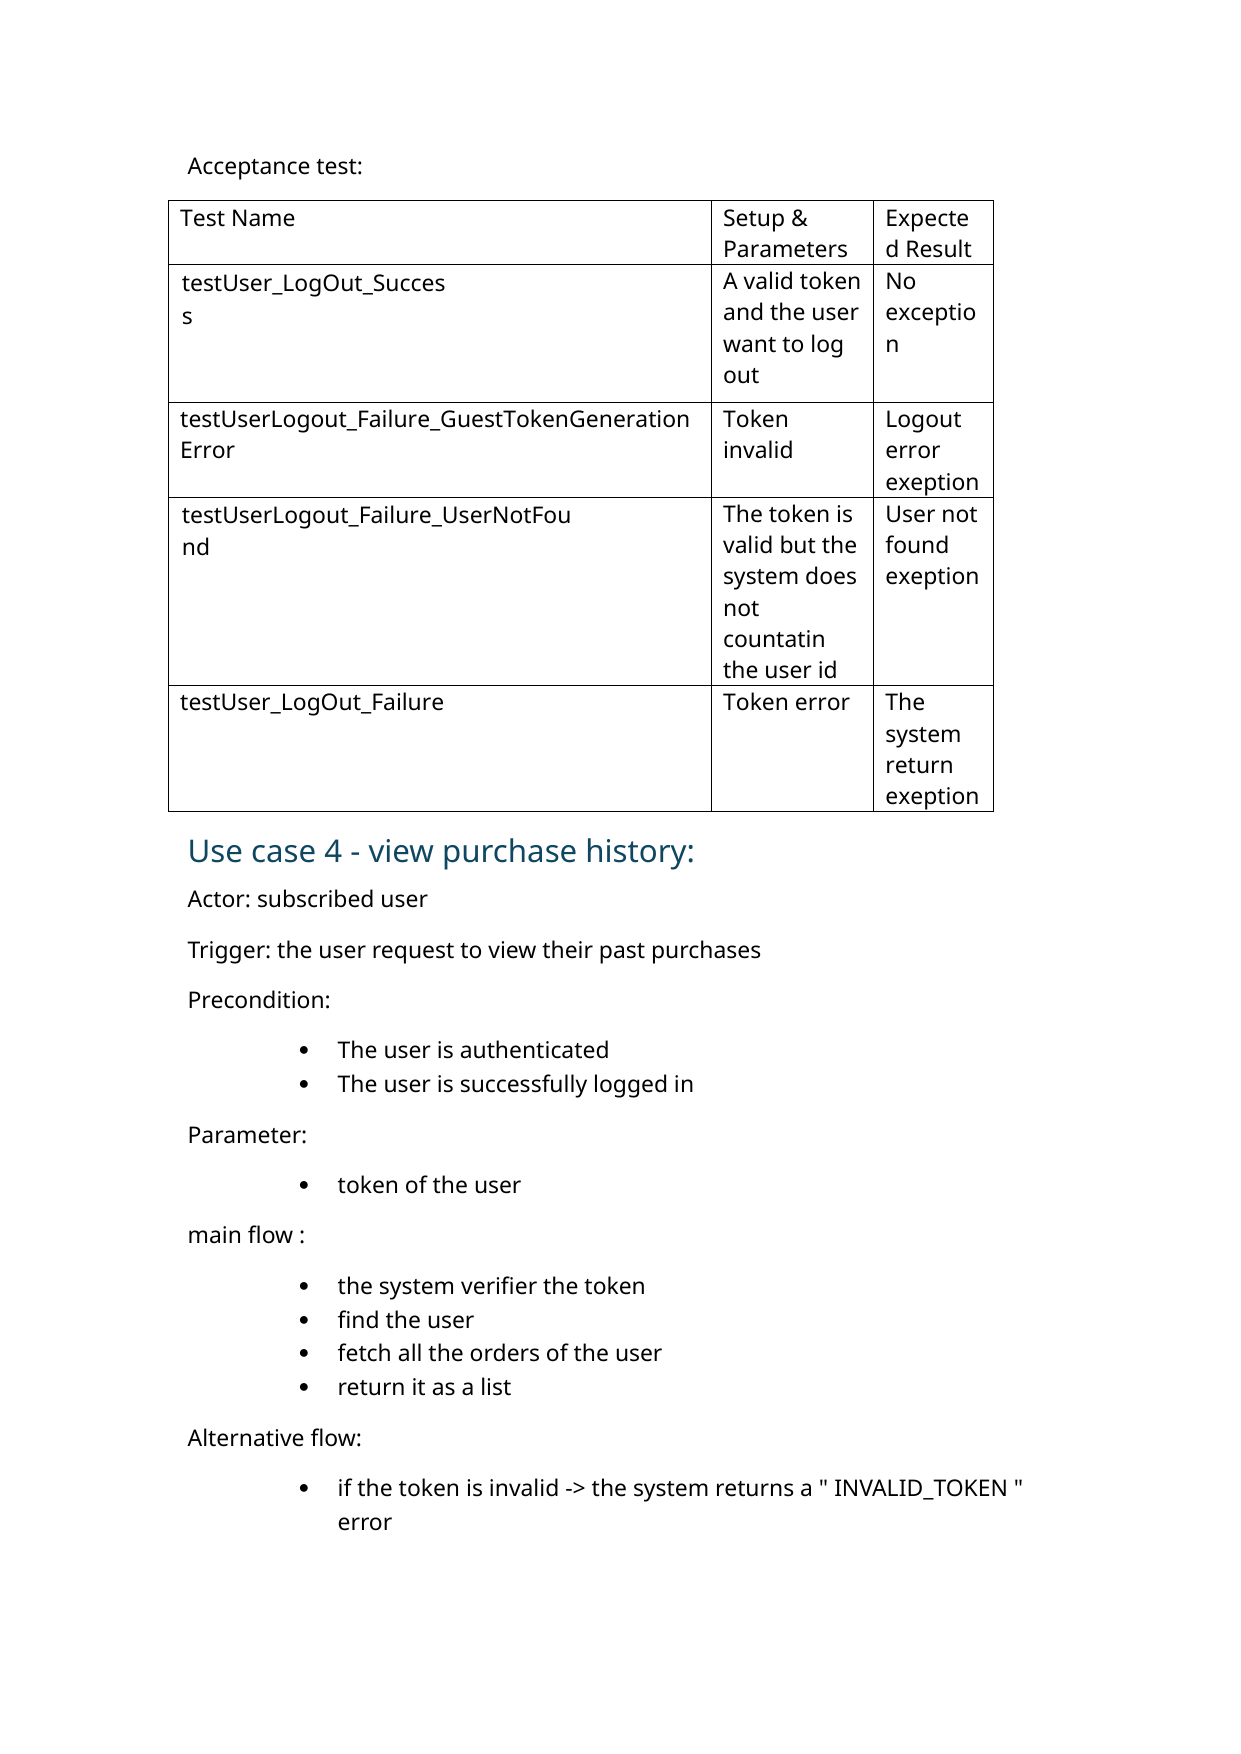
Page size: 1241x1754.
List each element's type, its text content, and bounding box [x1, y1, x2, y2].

text Acceptance test: [187, 150, 1053, 181]
text Actor: subscribed user [187, 883, 1053, 914]
list if the token is invalid -> the system returns a " INVALID_TOKEN " error [300, 1472, 1053, 1537]
table_cell [169, 498, 711, 685]
text main flow : [187, 1219, 1053, 1251]
list find the user [300, 1304, 1053, 1335]
list The user is authenticated [300, 1034, 1053, 1066]
list The user is successfully logged in [300, 1068, 1053, 1099]
table_cell [169, 265, 711, 402]
table_cell Token error [712, 686, 873, 811]
table_header Expected Result [874, 201, 993, 264]
list token of the user [300, 1169, 1053, 1200]
table_cell User not found exeption [874, 498, 993, 685]
table_cell Token invalid [712, 403, 873, 497]
table_cell Logout error exeption [874, 403, 993, 497]
text Parameter: [187, 1119, 1053, 1150]
text Alternative flow: [187, 1422, 1053, 1453]
list the system verifier the token [300, 1270, 1053, 1301]
text Precondition: [187, 984, 1053, 1015]
table_cell The system return exeption [874, 686, 993, 811]
list fetch all the orders of the user [300, 1337, 1053, 1369]
text Trigger: the user request to view their past purchases [187, 934, 1053, 965]
table_cell A valid token and the user want to log out [712, 265, 873, 402]
list return it as a list [300, 1371, 1053, 1402]
table_cell testUserLogout_Failure_GuestTokenGenerationError [169, 403, 711, 497]
table_cell The token is valid but the system does not countatin the user id [712, 498, 873, 685]
table_header Test Name [169, 201, 711, 264]
table_header Setup & Parameters [712, 201, 873, 264]
table_cell No exception [874, 265, 993, 402]
table_cell testUser_LogOut_Failure [169, 686, 711, 811]
subtitle Use case 4 - view purchase history: [187, 829, 1053, 872]
